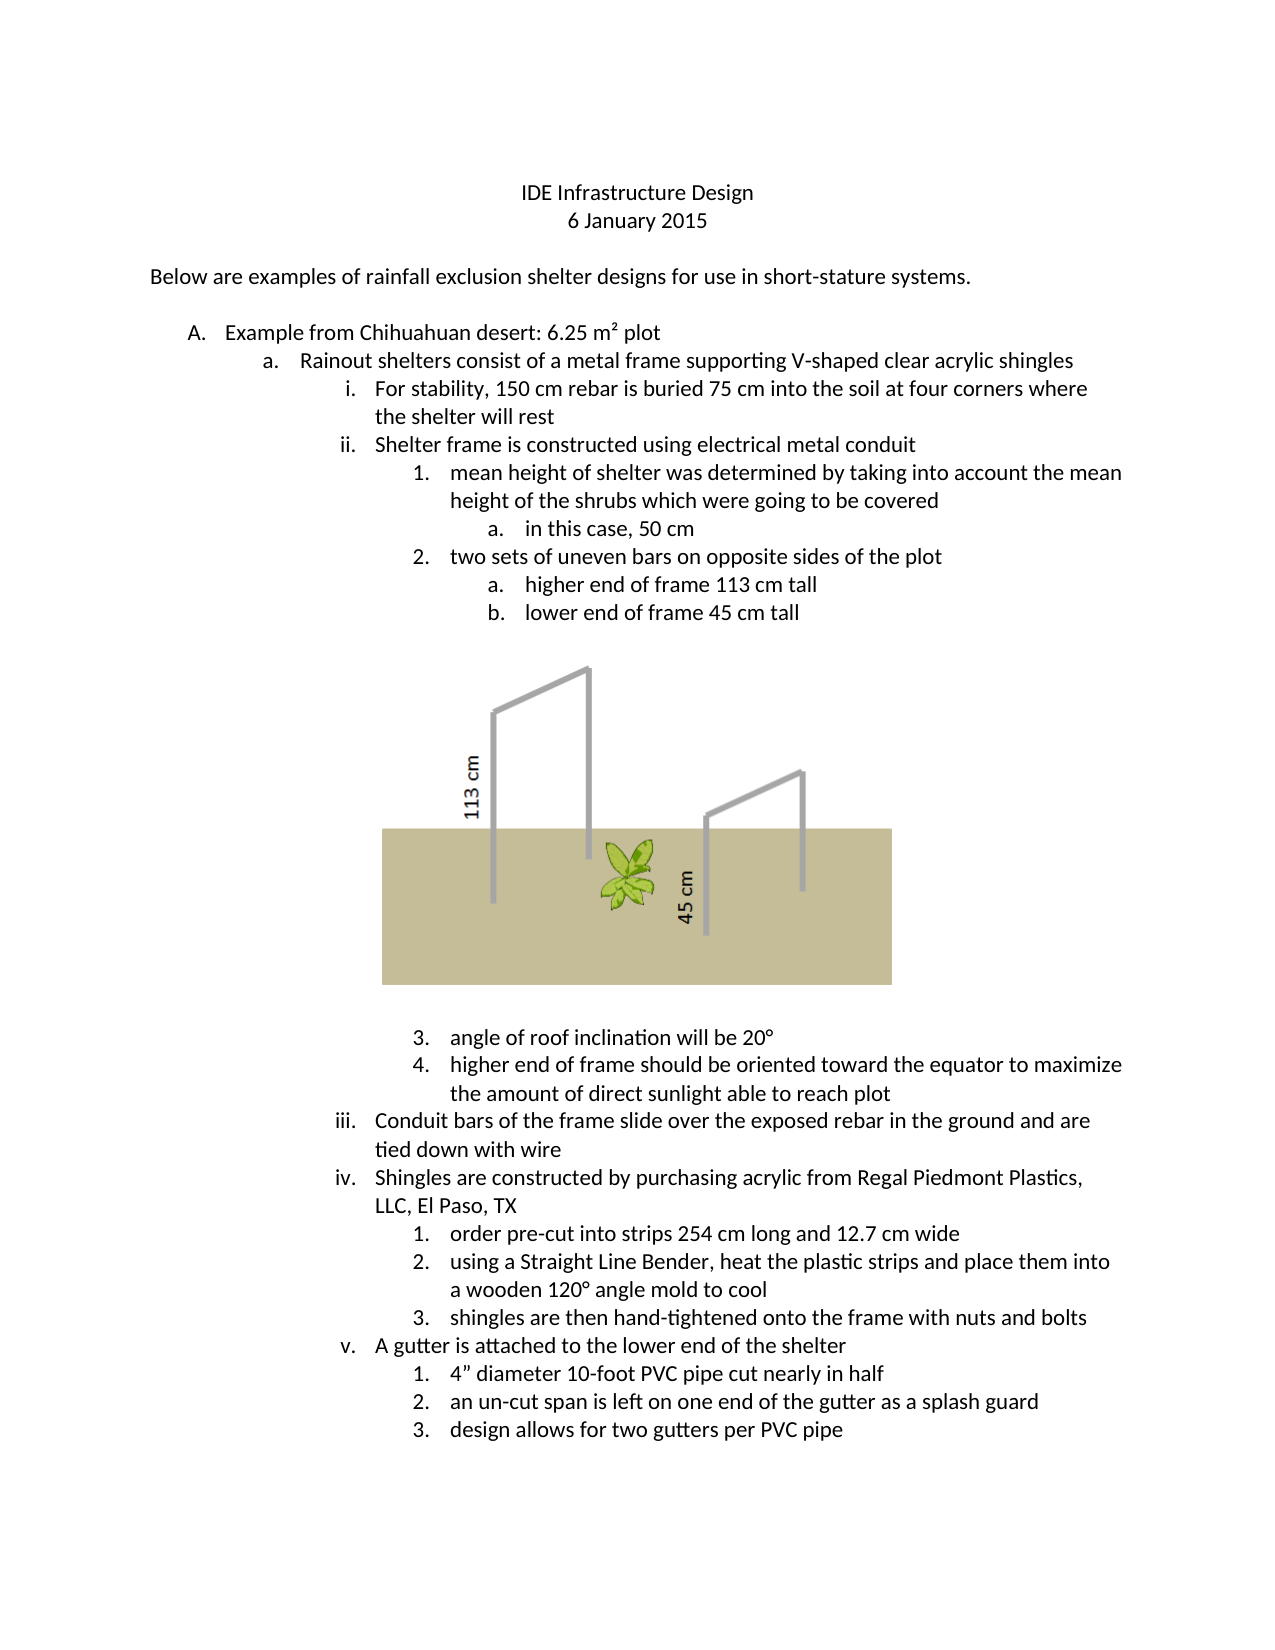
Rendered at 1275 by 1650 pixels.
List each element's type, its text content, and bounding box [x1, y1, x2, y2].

list two sets of uneven bars on opposite sides of the plot [412, 542, 1125, 570]
list higher end of frame should be oriented toward the equator to maximize the amount of direct sunlight able to reach plot [412, 1051, 1125, 1107]
list Shingles are constructed by purchasing acrylic from Regal Piedmont Plastics, LLC, El Paso, TX [356, 1163, 1125, 1219]
list angle of roof inclination will be 20° [412, 1023, 1125, 1051]
list Example from Chihuahuan desert: 6.25 m² plot [187, 318, 1125, 346]
text 6 January 2015 [150, 206, 1125, 234]
list Conduit bars of the frame slide over the exposed rebar in the ground and are tied down with wire [356, 1107, 1125, 1163]
list lower end of frame 45 cm tall [487, 598, 1125, 626]
list design allows for two gutters per PVC pipe [412, 1415, 1125, 1443]
list an un-cut span is left on one end of the gutter as a splash guard [412, 1387, 1125, 1415]
text Below are examples of rainfall exclusion shelter designs for use in short-stature systems. [150, 262, 1125, 290]
list higher end of frame 113 cm tall [487, 570, 1125, 598]
list shingles are then hand-tightened onto the frame with nuts and bolts [412, 1303, 1125, 1331]
list Rainout shelters consist of a metal frame supporting V-shaped clear acrylic shingles [262, 346, 1125, 374]
text IDE Infrastructure Design [150, 178, 1125, 206]
list A gutter is attached to the lower end of the shelter [356, 1331, 1125, 1359]
list Shelter frame is constructed using electrical metal conduit [356, 430, 1125, 458]
list in this case, 50 cm [487, 514, 1125, 542]
list mean height of shelter was determined by taking into account the mean height of the shrubs which were going to be covered [412, 458, 1125, 514]
list 4” diameter 10-foot PVC pipe cut nearly in half [412, 1359, 1125, 1387]
list order pre-cut into strips 254 cm long and 12.7 cm wide [412, 1219, 1125, 1247]
list using a Straight Line Bender, heat the plastic strips and place them into a wooden 120° angle mold to cool [412, 1247, 1125, 1303]
list For stability, 150 cm rebar is buried 75 cm into the soil at four corners where the shelter will rest [356, 374, 1125, 430]
